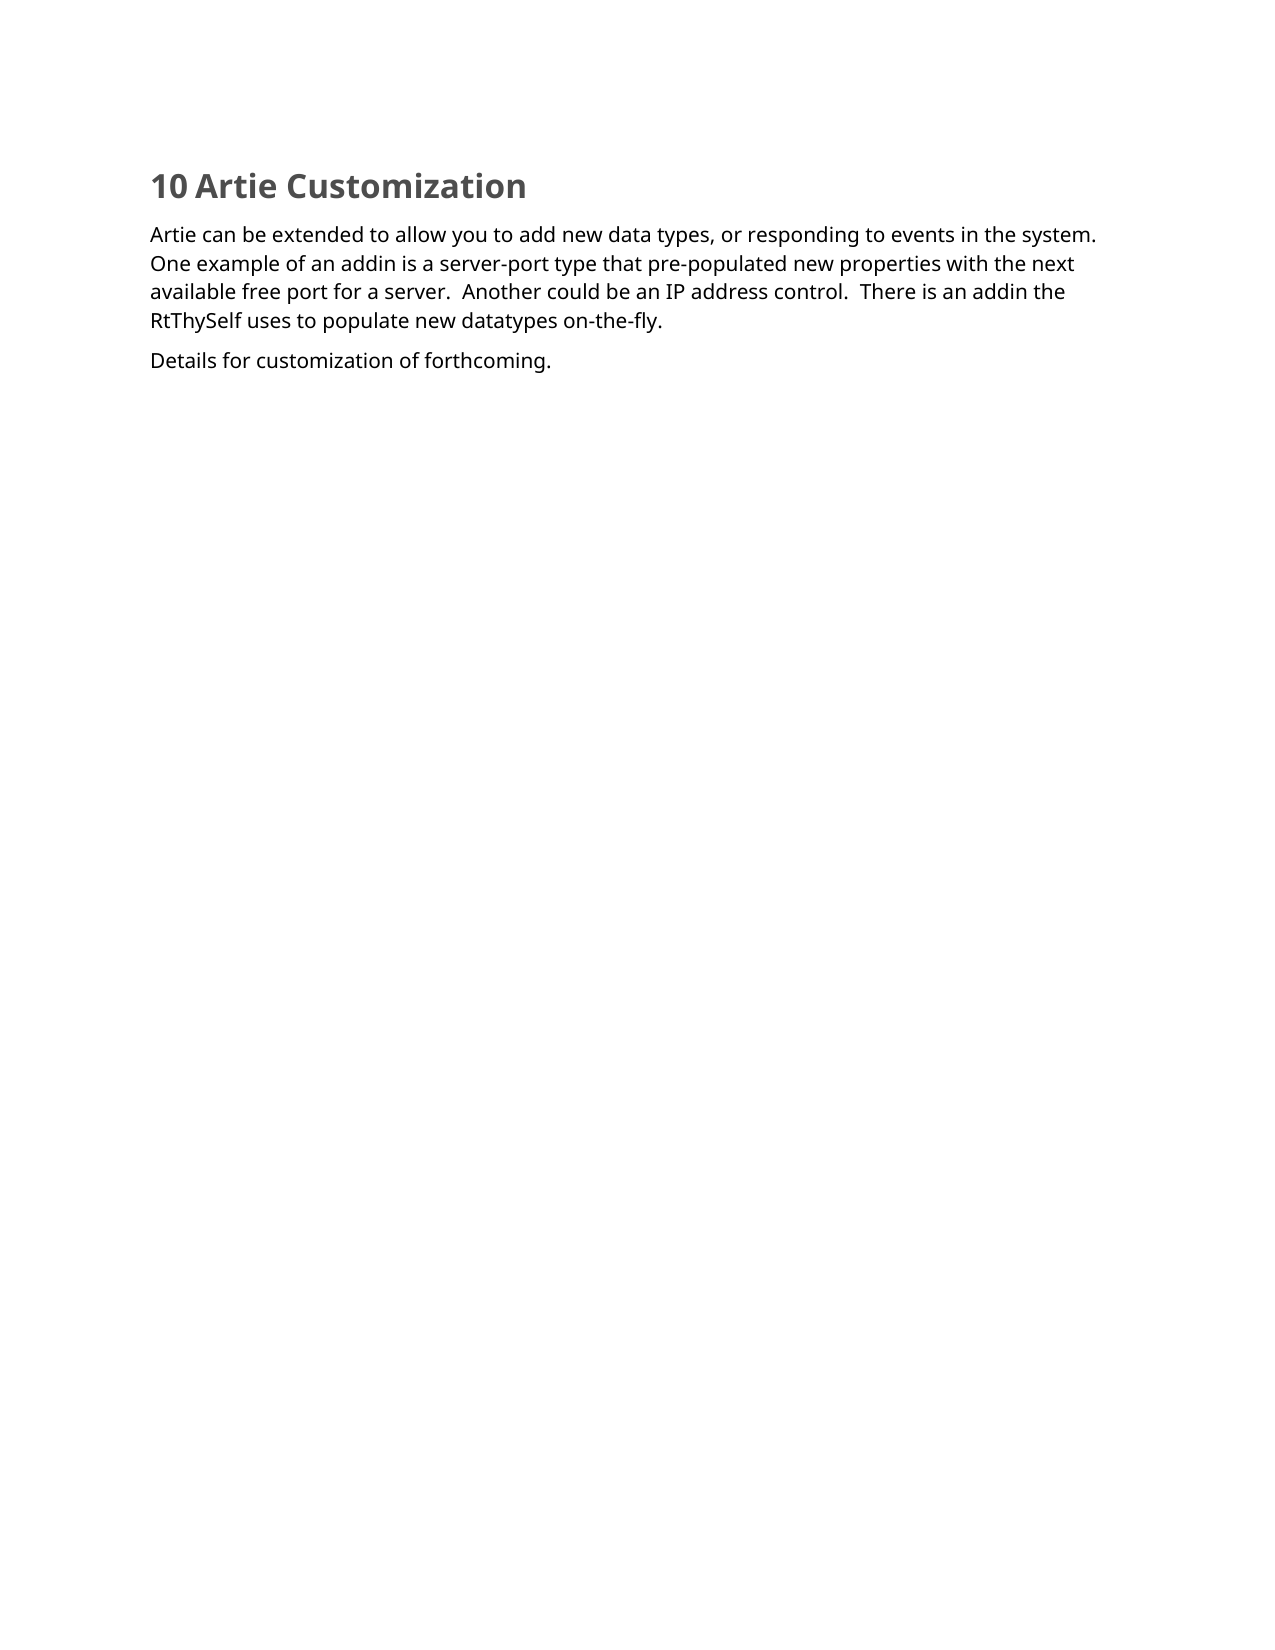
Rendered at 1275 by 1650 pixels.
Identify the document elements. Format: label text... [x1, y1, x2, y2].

subtitle Artie Customization [150, 162, 1125, 208]
text Artie can be extended to allow you to add new data types, or responding to events in the system. One example of an addin is a server-port type that pre-populated new properties with the next available free port for a server. Another could be an IP address control. There is an addin the RtThySelf uses to populate new datatypes on-the-fly. [150, 220, 1125, 334]
text Details for customization of forthcoming. [150, 347, 1125, 375]
